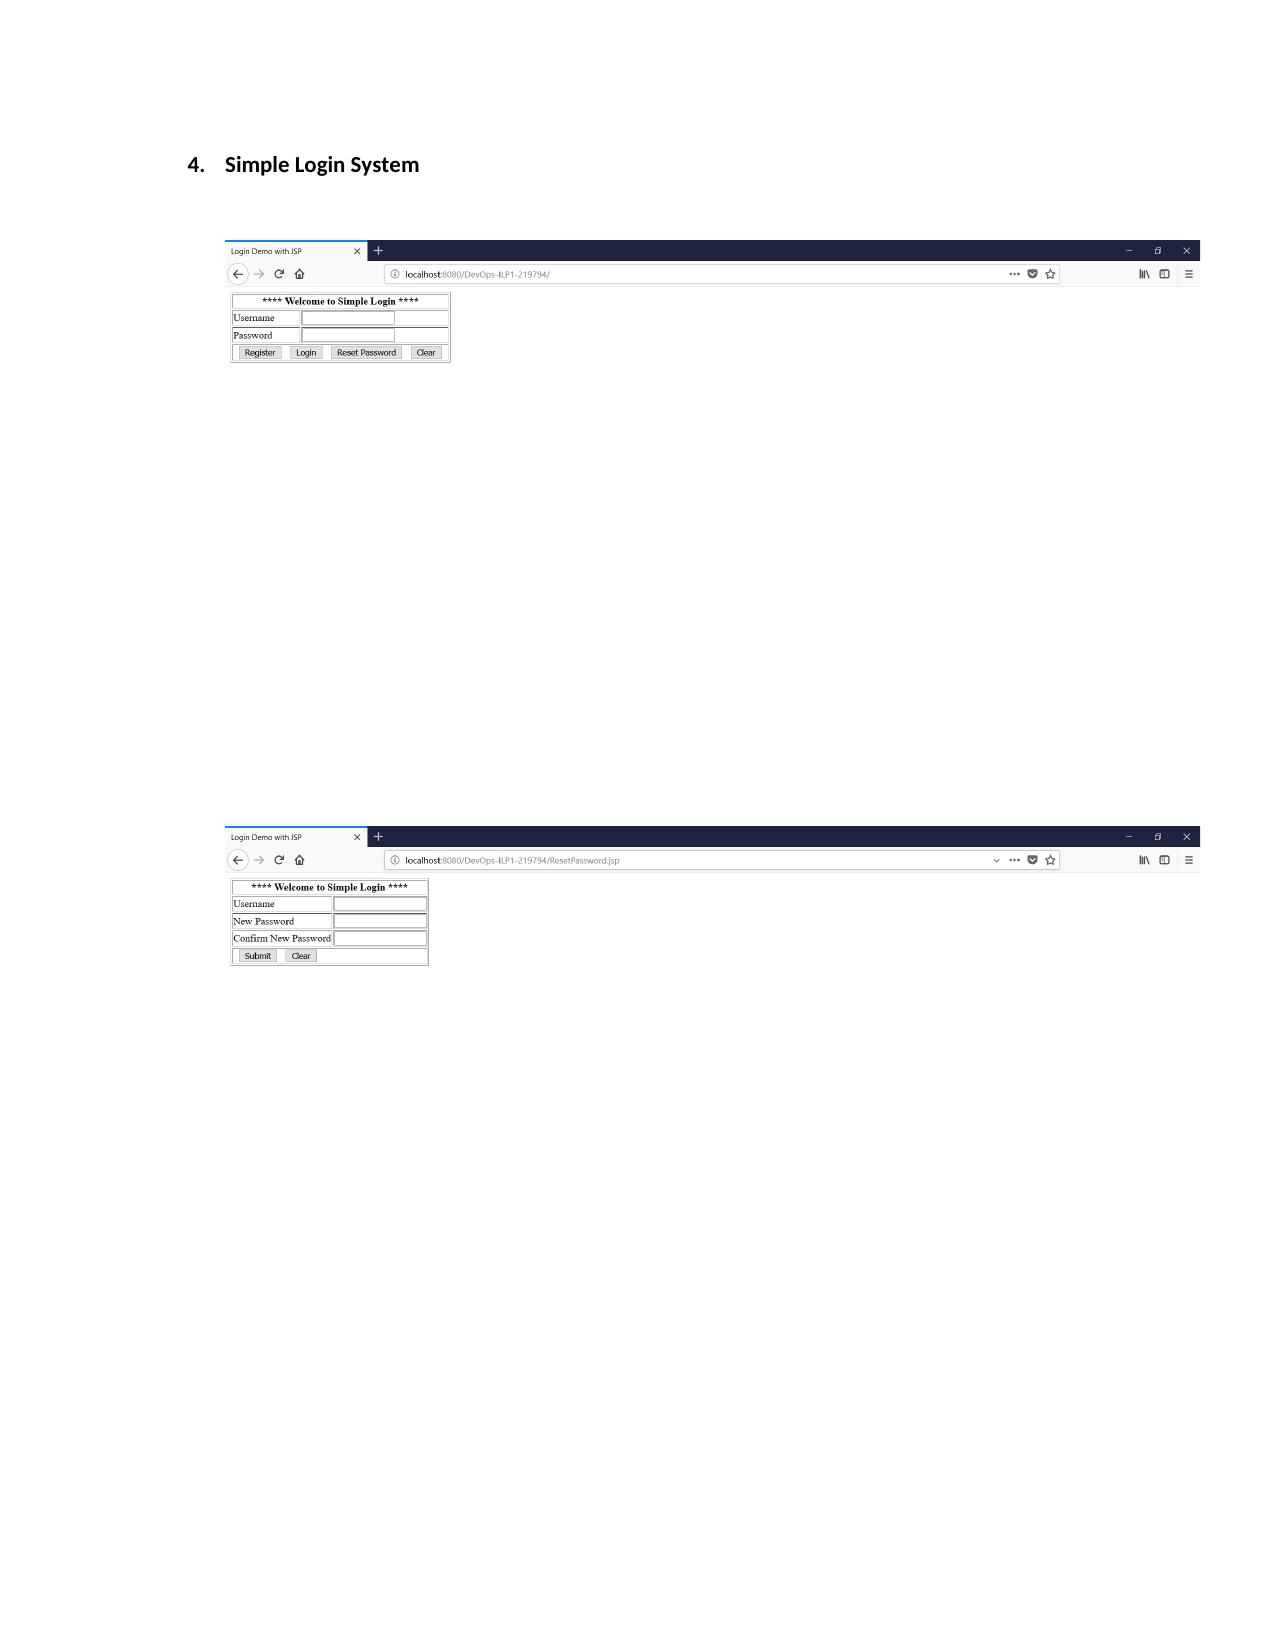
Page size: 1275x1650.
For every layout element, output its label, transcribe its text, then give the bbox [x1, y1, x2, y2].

picture [225, 826, 1200, 1350]
picture [225, 240, 1200, 764]
list Simple Login System [187, 150, 1125, 178]
